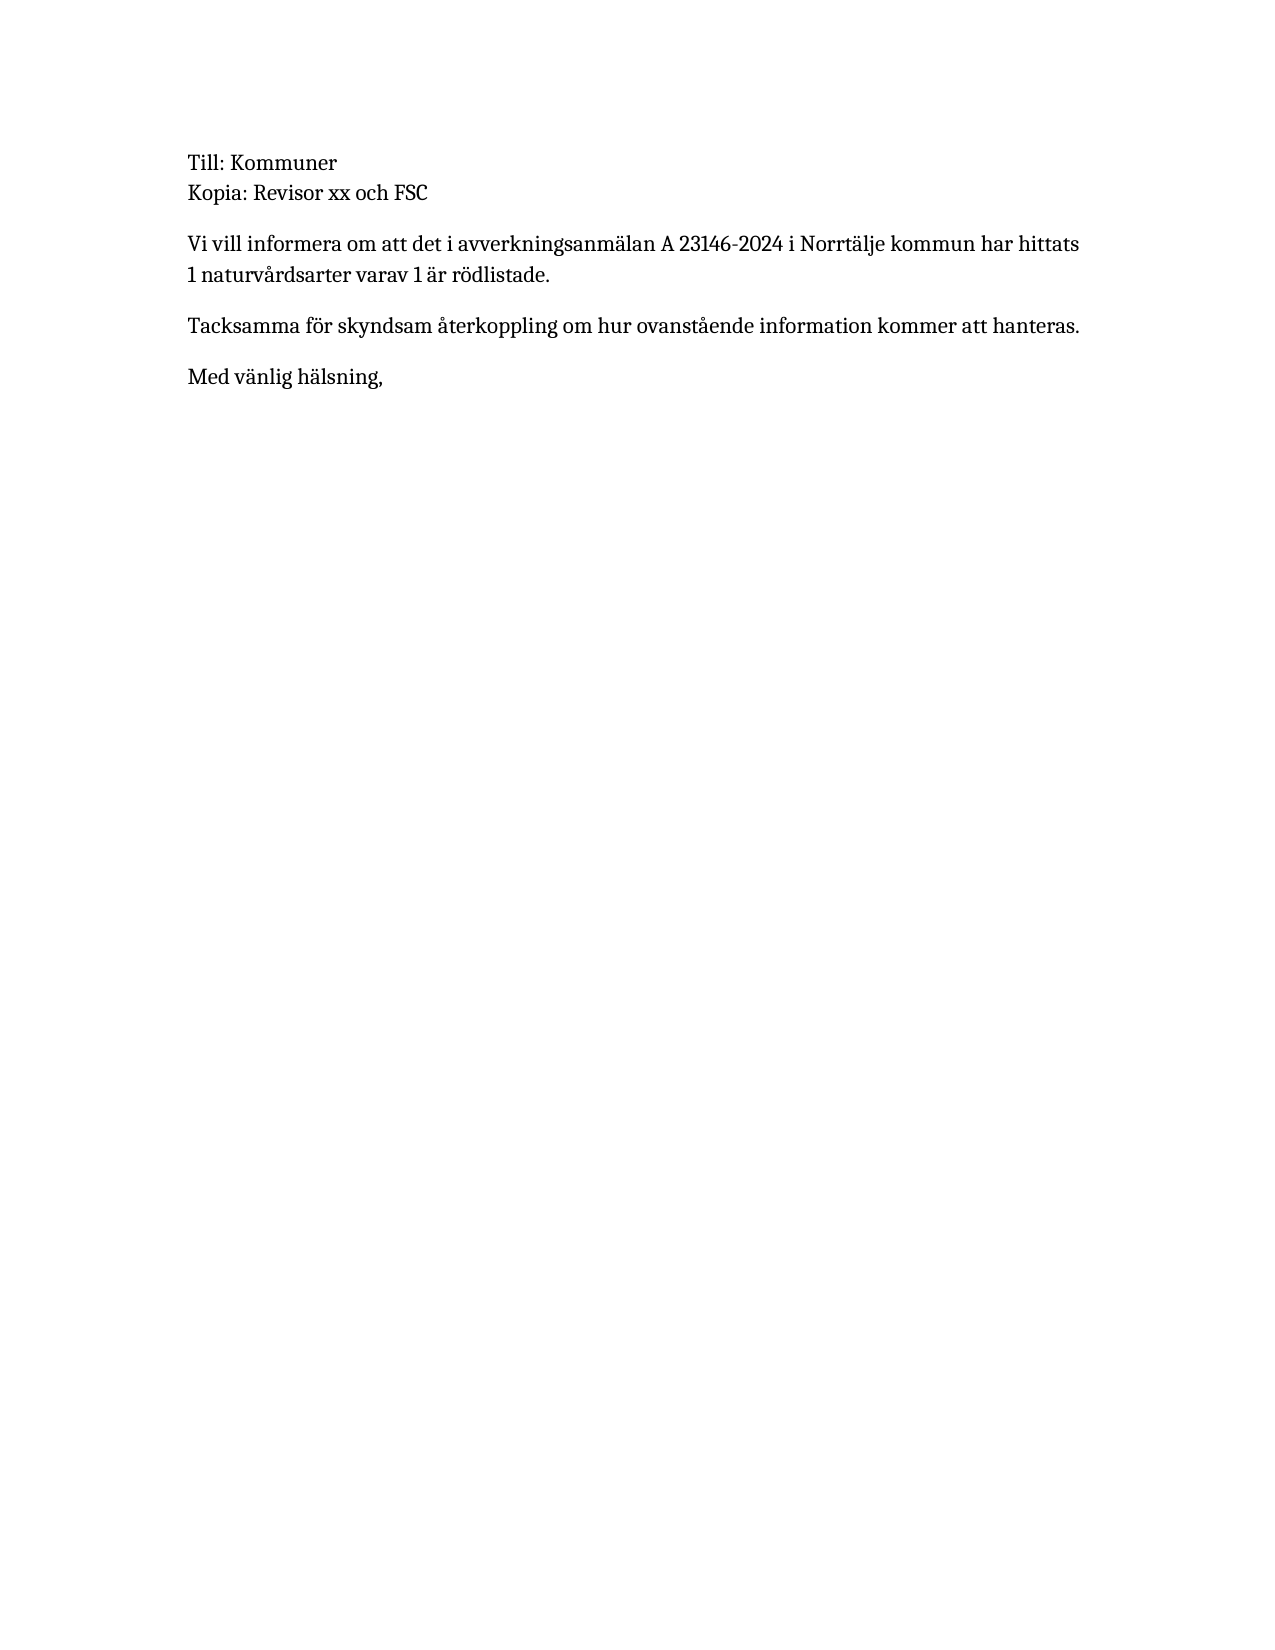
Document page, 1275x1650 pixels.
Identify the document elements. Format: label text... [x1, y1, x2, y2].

text Vi vill informera om att det i avverkningsanmälan A 23146-2024 i Norrtälje kommun har hittats 1 naturvårdsarter varav 1 är rödlistade. [187, 231, 1087, 288]
text Tacksamma för skyndsam återkoppling om hur ovanstående information kommer att hanteras. [187, 312, 1087, 339]
text Med vänlig hälsning, [187, 363, 1087, 420]
text Till: Kommuner Kopia: Revisor xx och FSC [187, 150, 1087, 207]
